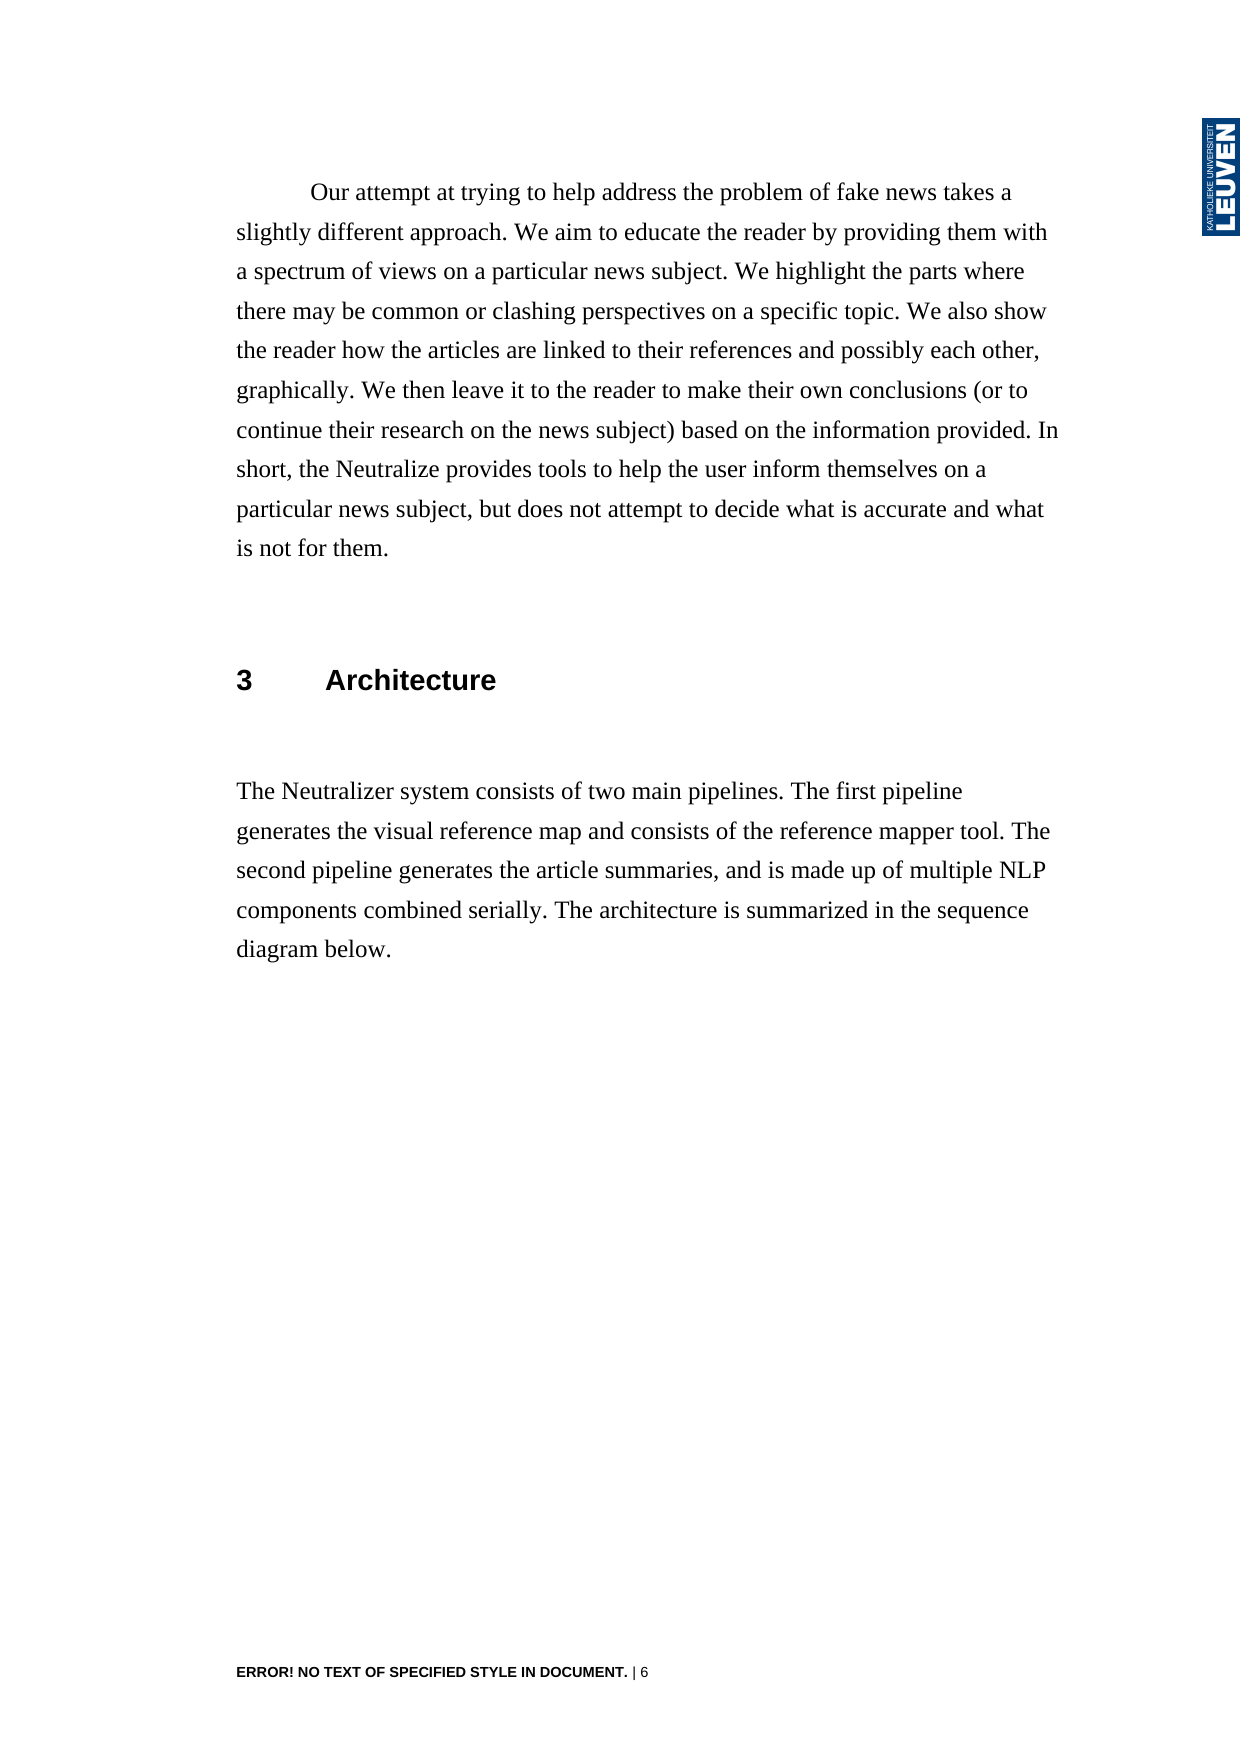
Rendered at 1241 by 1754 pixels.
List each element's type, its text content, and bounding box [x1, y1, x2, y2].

picture [1202, 118, 1240, 236]
subtitle Architecture [236, 663, 1063, 696]
text The Neutralizer system consists of two main pipelines. The first pipeline generates the visual reference map and consists of the reference mapper tool. The second pipeline generates the article summaries, and is made up of multiple NLP components combined serially. The architecture is summarized in the sequence diagram below. [236, 776, 1063, 963]
text Our attempt at trying to help address the problem of fake news takes a slightly different approach. We aim to educate the reader by providing them with a spectrum of views on a particular news subject. We highlight the parts where there may be common or clashing perspectives on a specific topic. We also show the reader how the articles are linked to their references and possibly each other, graphically. We then leave it to the reader to make their own conclusions (or to continue their research on the news subject) based on the information provided. In short, the Neutralize provides tools to help the user inform themselves on a particular news subject, but does not attempt to decide what is accurate and what is not for them. [236, 177, 1063, 562]
